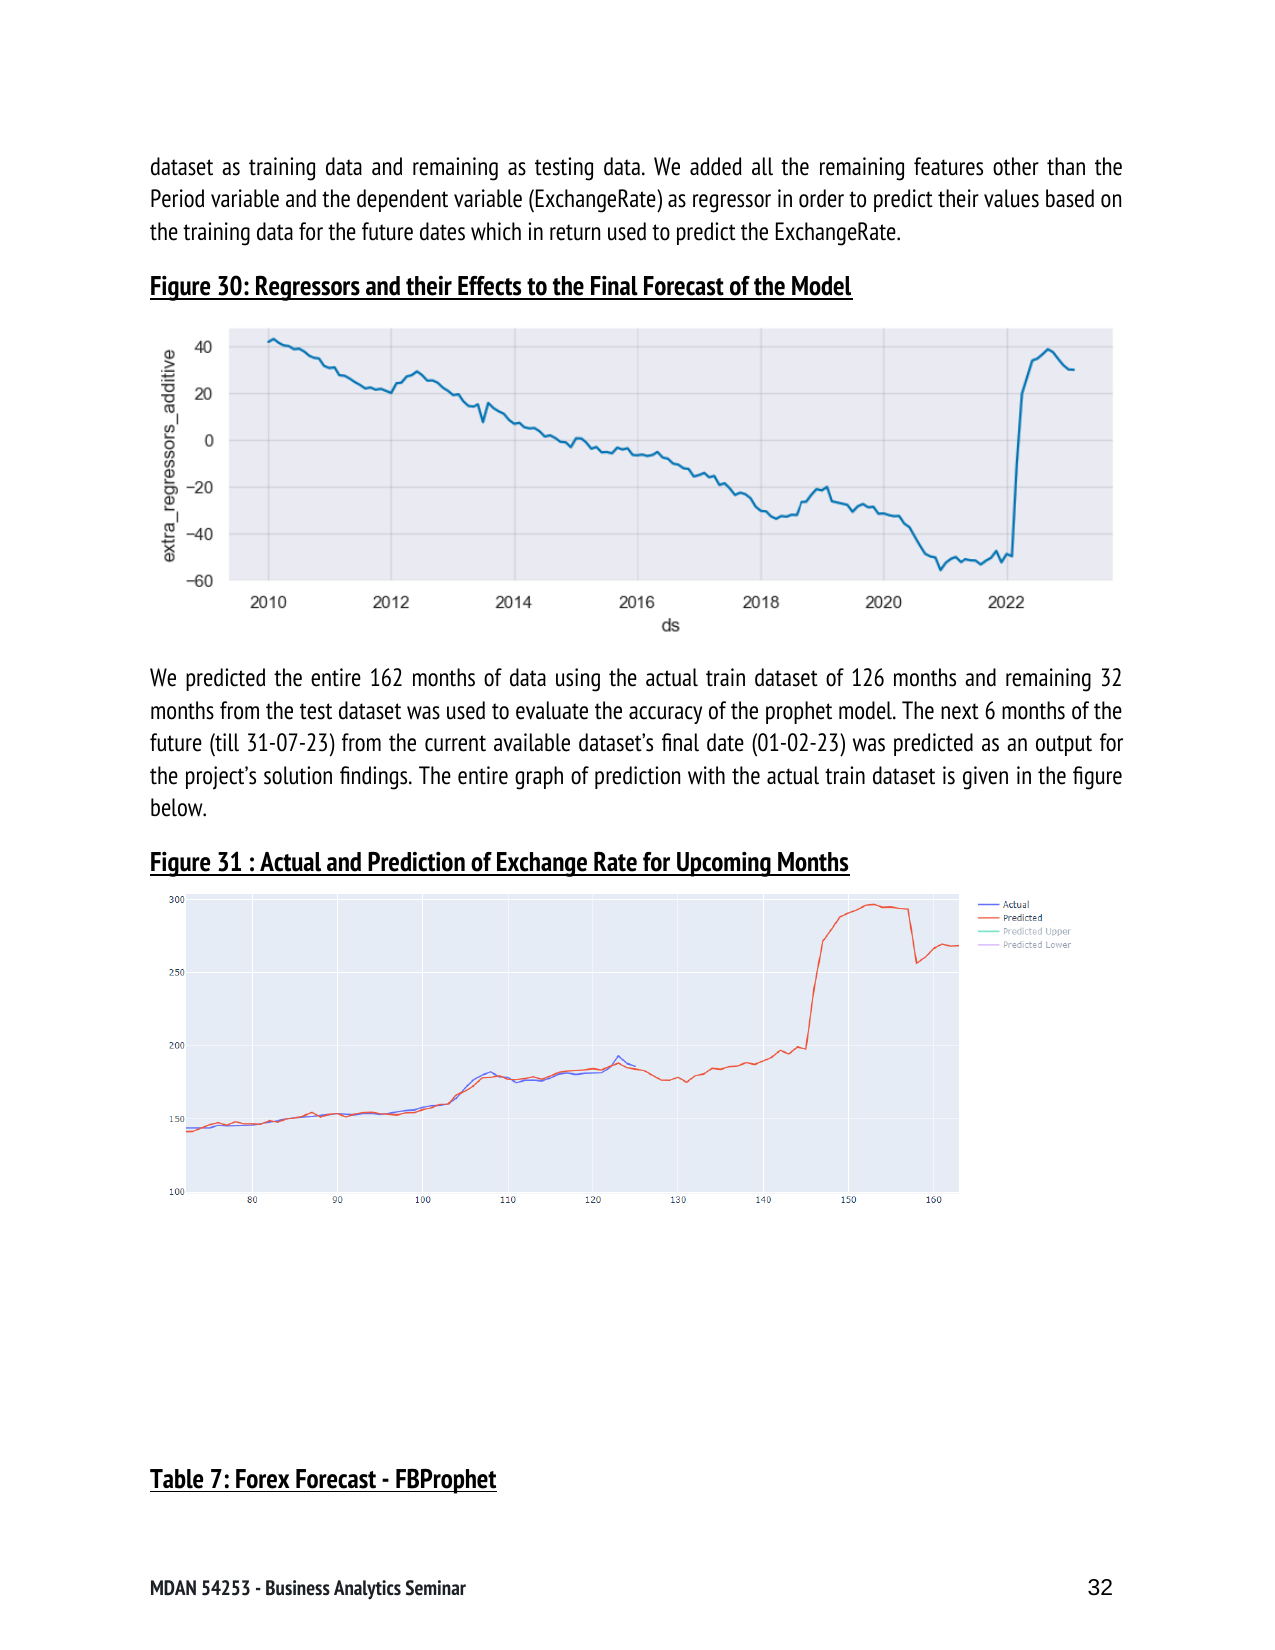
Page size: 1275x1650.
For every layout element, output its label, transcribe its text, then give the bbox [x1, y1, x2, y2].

text Table 7: Forex Forecast - FBProphet [150, 1461, 1125, 1496]
picture [150, 323, 1125, 641]
text We predicted the entire 162 months of data using the actual train dataset of 126 months and remaining 32 months from the test dataset was used to evaluate the accuracy of the prophet model. The next 6 months of the future (till 31-07-23) from the current available dataset’s final date (01-02-23) was predicted as an output for the project’s solution findings. The entire graph of prediction with the actual train dataset is given in the figure below. [150, 661, 1125, 823]
picture [150, 879, 1084, 1213]
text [150, 150, 1125, 247]
text Figure 30: Regressors and their Effects to the Final Forecast of the Model [150, 268, 1125, 303]
